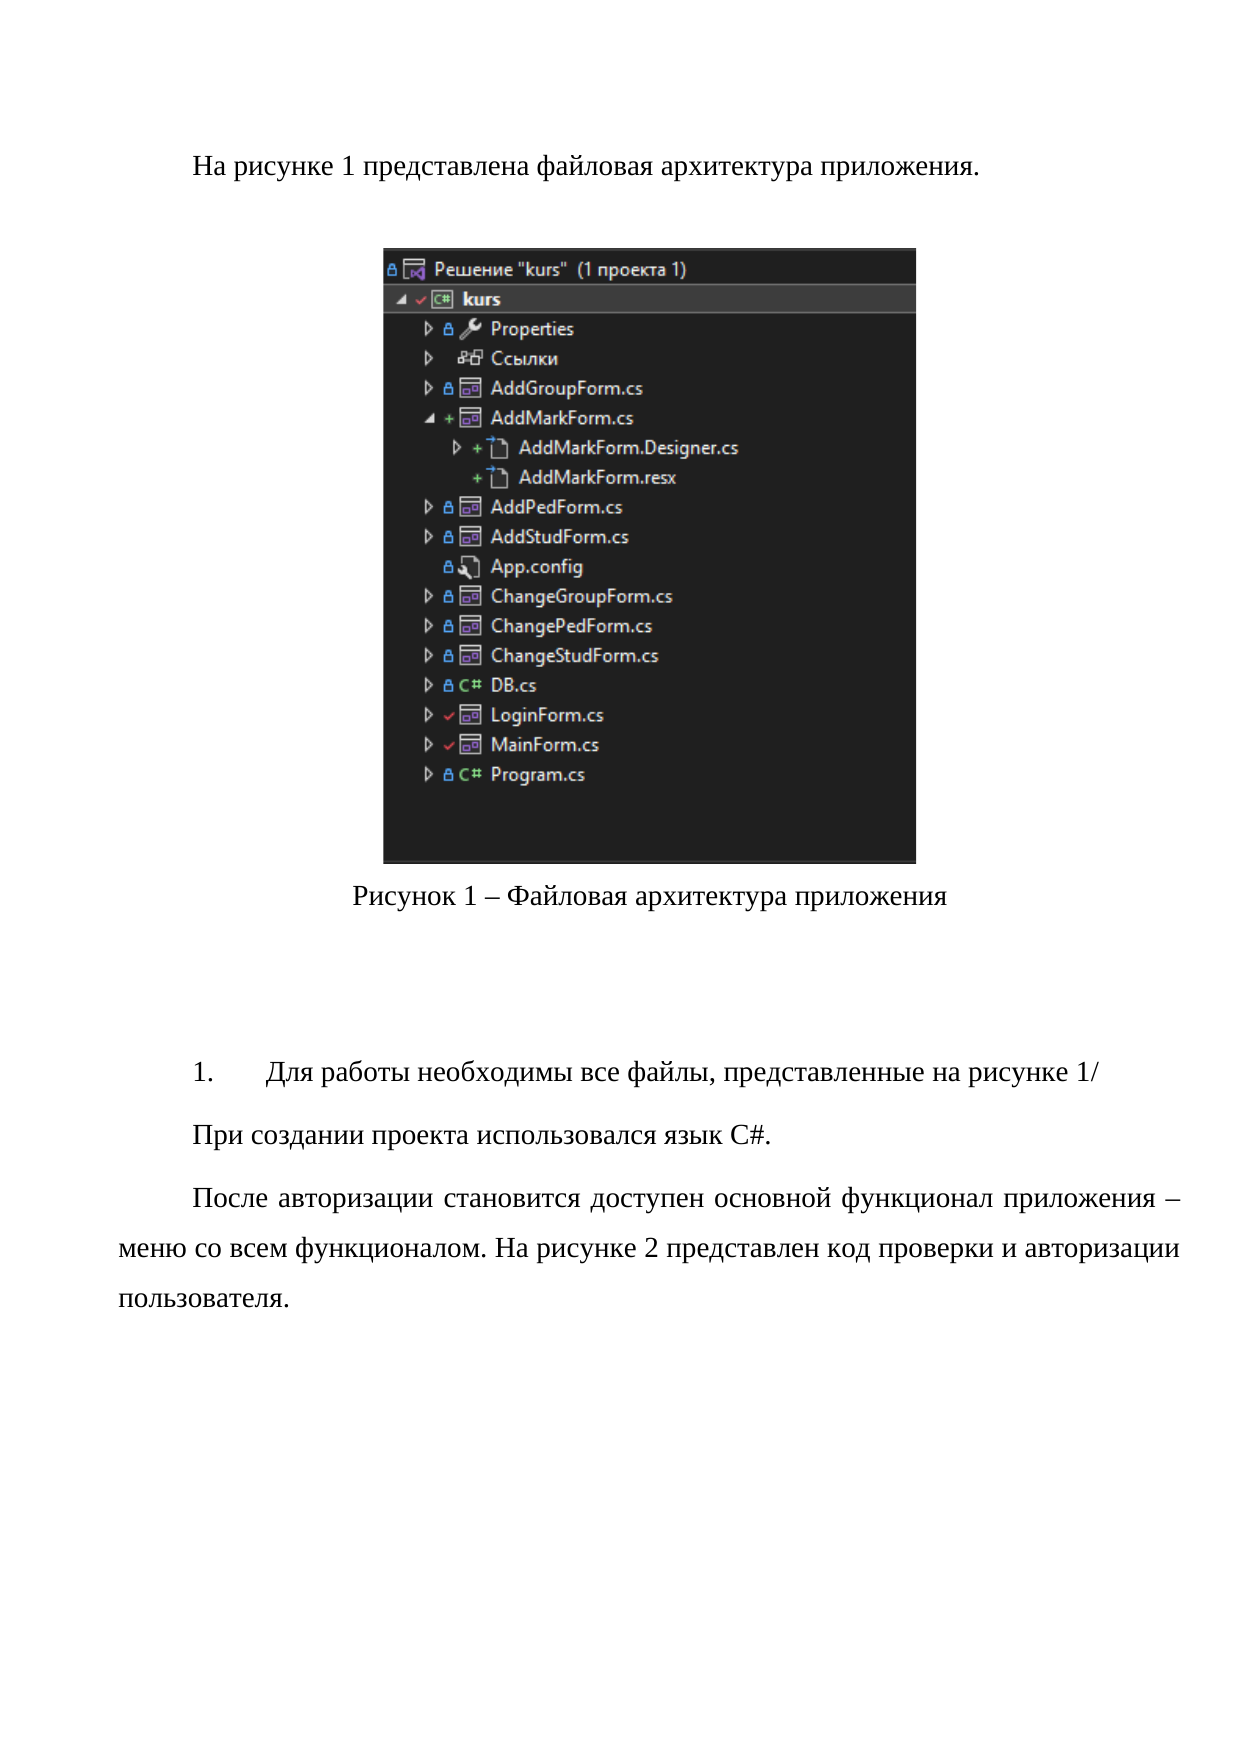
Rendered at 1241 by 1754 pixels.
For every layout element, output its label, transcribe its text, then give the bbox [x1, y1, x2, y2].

text После авторизации становится доступен основной функционал приложения – меню со всем функционалом. На рисунке 2 представлен код проверки и авторизации пользователя. [118, 1180, 1181, 1314]
picture [383, 248, 917, 864]
text При создании проекта использовался язык C#. [118, 1117, 1181, 1151]
text Рисунок 1 – Файловая архитектура приложения [118, 878, 1181, 912]
list Для работы необходимы все файлы, представленные на рисунке 1/ [118, 1054, 1181, 1088]
text На рисунке 1 представлена файловая архитектура приложения. [118, 148, 1181, 181]
